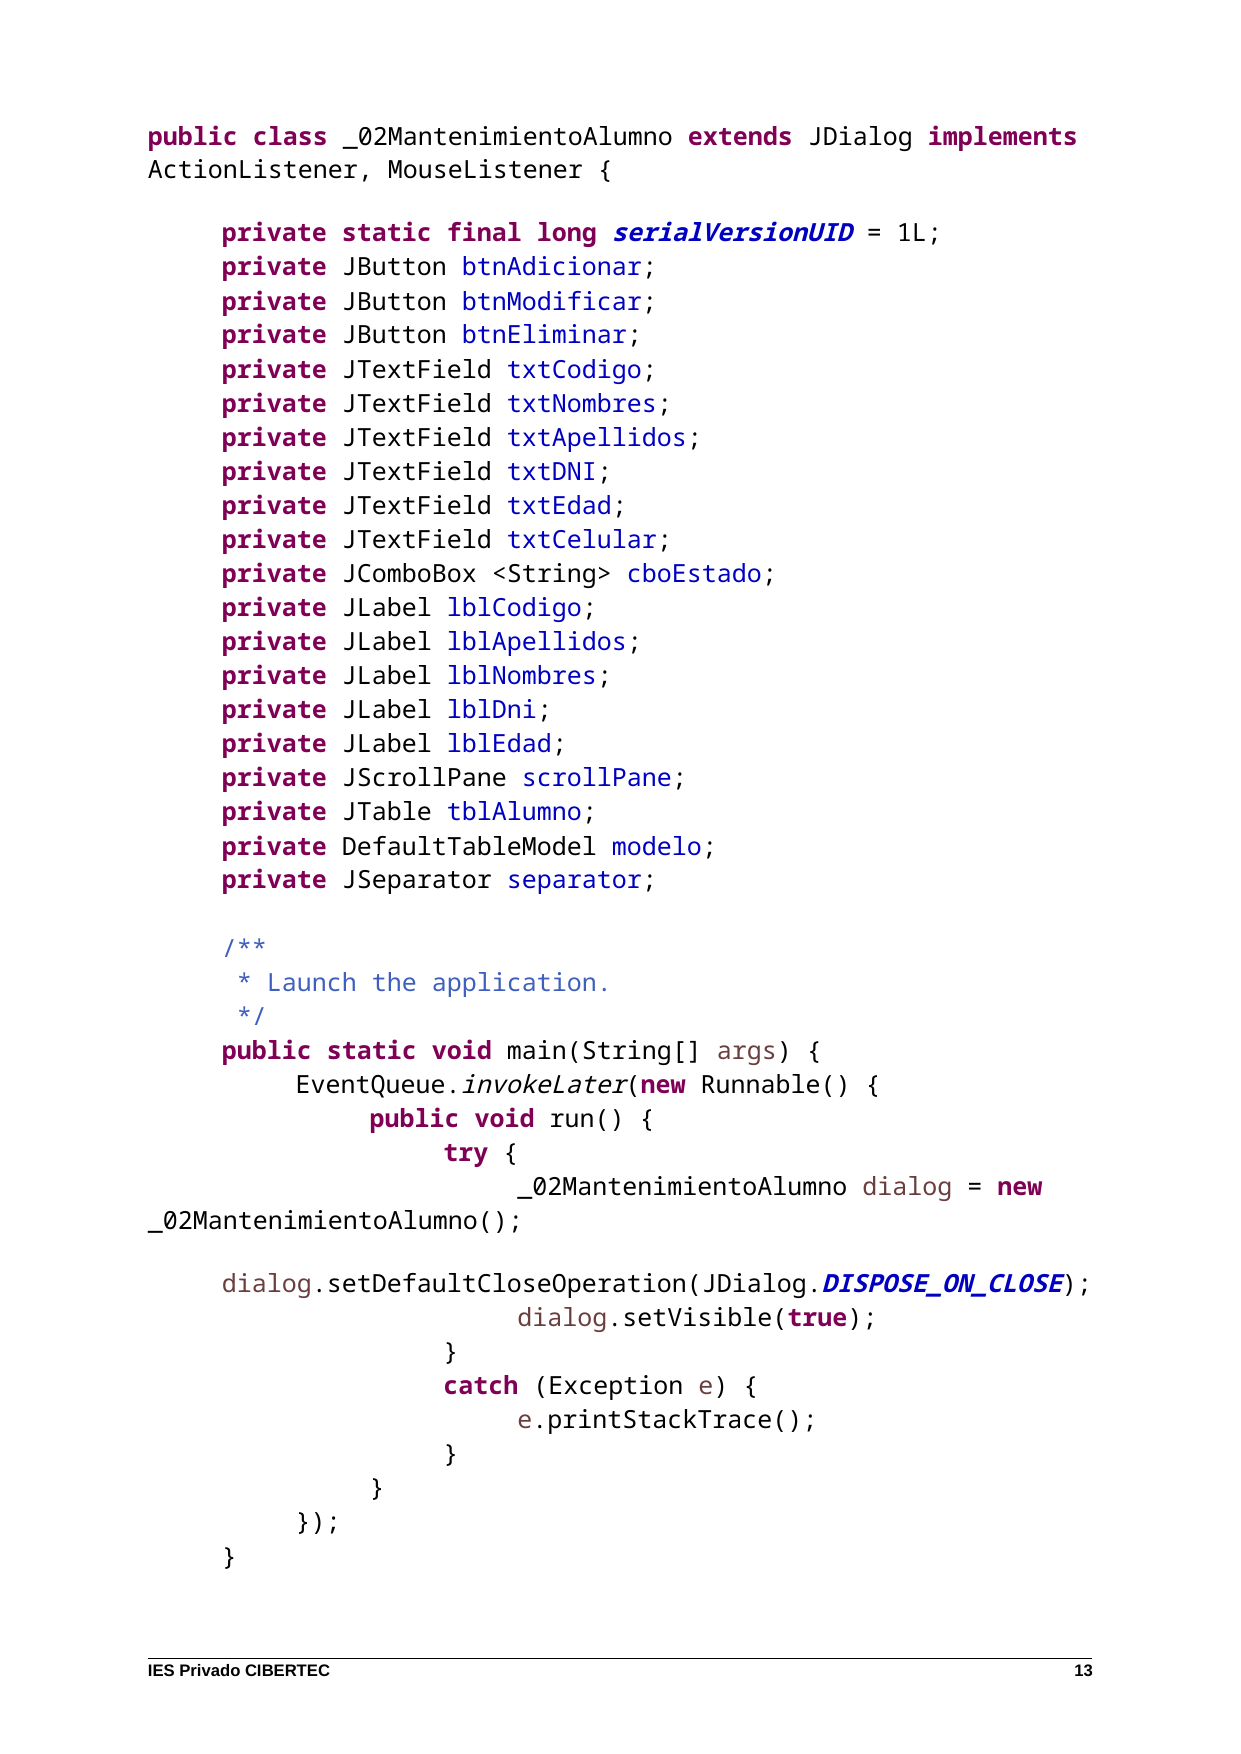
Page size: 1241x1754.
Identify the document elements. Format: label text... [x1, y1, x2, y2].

text try { [148, 1135, 1092, 1169]
text private JTextField txtApellidos; [148, 419, 1092, 453]
text private JLabel lblApellidos; [148, 624, 1092, 658]
text public class _02MantenimientoAlumno extends JDialog implements ActionListener, MouseListener { [148, 118, 1092, 186]
text catch (Exception e) { [148, 1368, 1092, 1402]
text private DefaultTableModel modelo; [148, 828, 1092, 862]
text private JButton btnModificar; [148, 283, 1092, 317]
text private JLabel lblEdad; [148, 726, 1092, 760]
text private JTextField txtNombres; [148, 385, 1092, 419]
text /** [148, 930, 1092, 964]
text * Launch the application. [148, 964, 1092, 998]
text _02MantenimientoAlumno dialog = new _02MantenimientoAlumno(); [148, 1169, 1092, 1237]
text */ [148, 998, 1092, 1032]
text private JSeparator separator; [148, 862, 1092, 896]
text public static void main(String[] args) { [148, 1032, 1092, 1067]
text private JScrollPane scrollPane; [148, 760, 1092, 794]
text private JTextField txtCodigo; [148, 351, 1092, 385]
text private static final long serialVersionUID = 1L; [148, 215, 1092, 249]
text private JComboBox <String> cboEstado; [148, 556, 1092, 590]
text }); [148, 1504, 1092, 1538]
text private JButton btnEliminar; [148, 317, 1092, 351]
text private JLabel lblDni; [148, 692, 1092, 726]
text dialog.setDefaultCloseOperation(JDialog.DISPOSE_ON_CLOSE); [148, 1237, 1092, 1300]
text private JTable tblAlumno; [148, 794, 1092, 828]
text } [148, 1470, 1092, 1504]
text private JTextField txtCelular; [148, 522, 1092, 556]
text dialog.setVisible(true); [148, 1300, 1092, 1334]
text EventQueue.invokeLater(new Runnable() { [148, 1067, 1092, 1101]
text } [148, 1538, 1092, 1572]
text private JLabel lblNombres; [148, 658, 1092, 692]
text private JButton btnAdicionar; [148, 249, 1092, 283]
text } [148, 1436, 1092, 1470]
text } [148, 1334, 1092, 1368]
text private JLabel lblCodigo; [148, 590, 1092, 624]
text e.printStackTrace(); [148, 1402, 1092, 1436]
text private JTextField txtDNI; [148, 453, 1092, 487]
text private JTextField txtEdad; [148, 487, 1092, 522]
text public void run() { [148, 1101, 1092, 1135]
